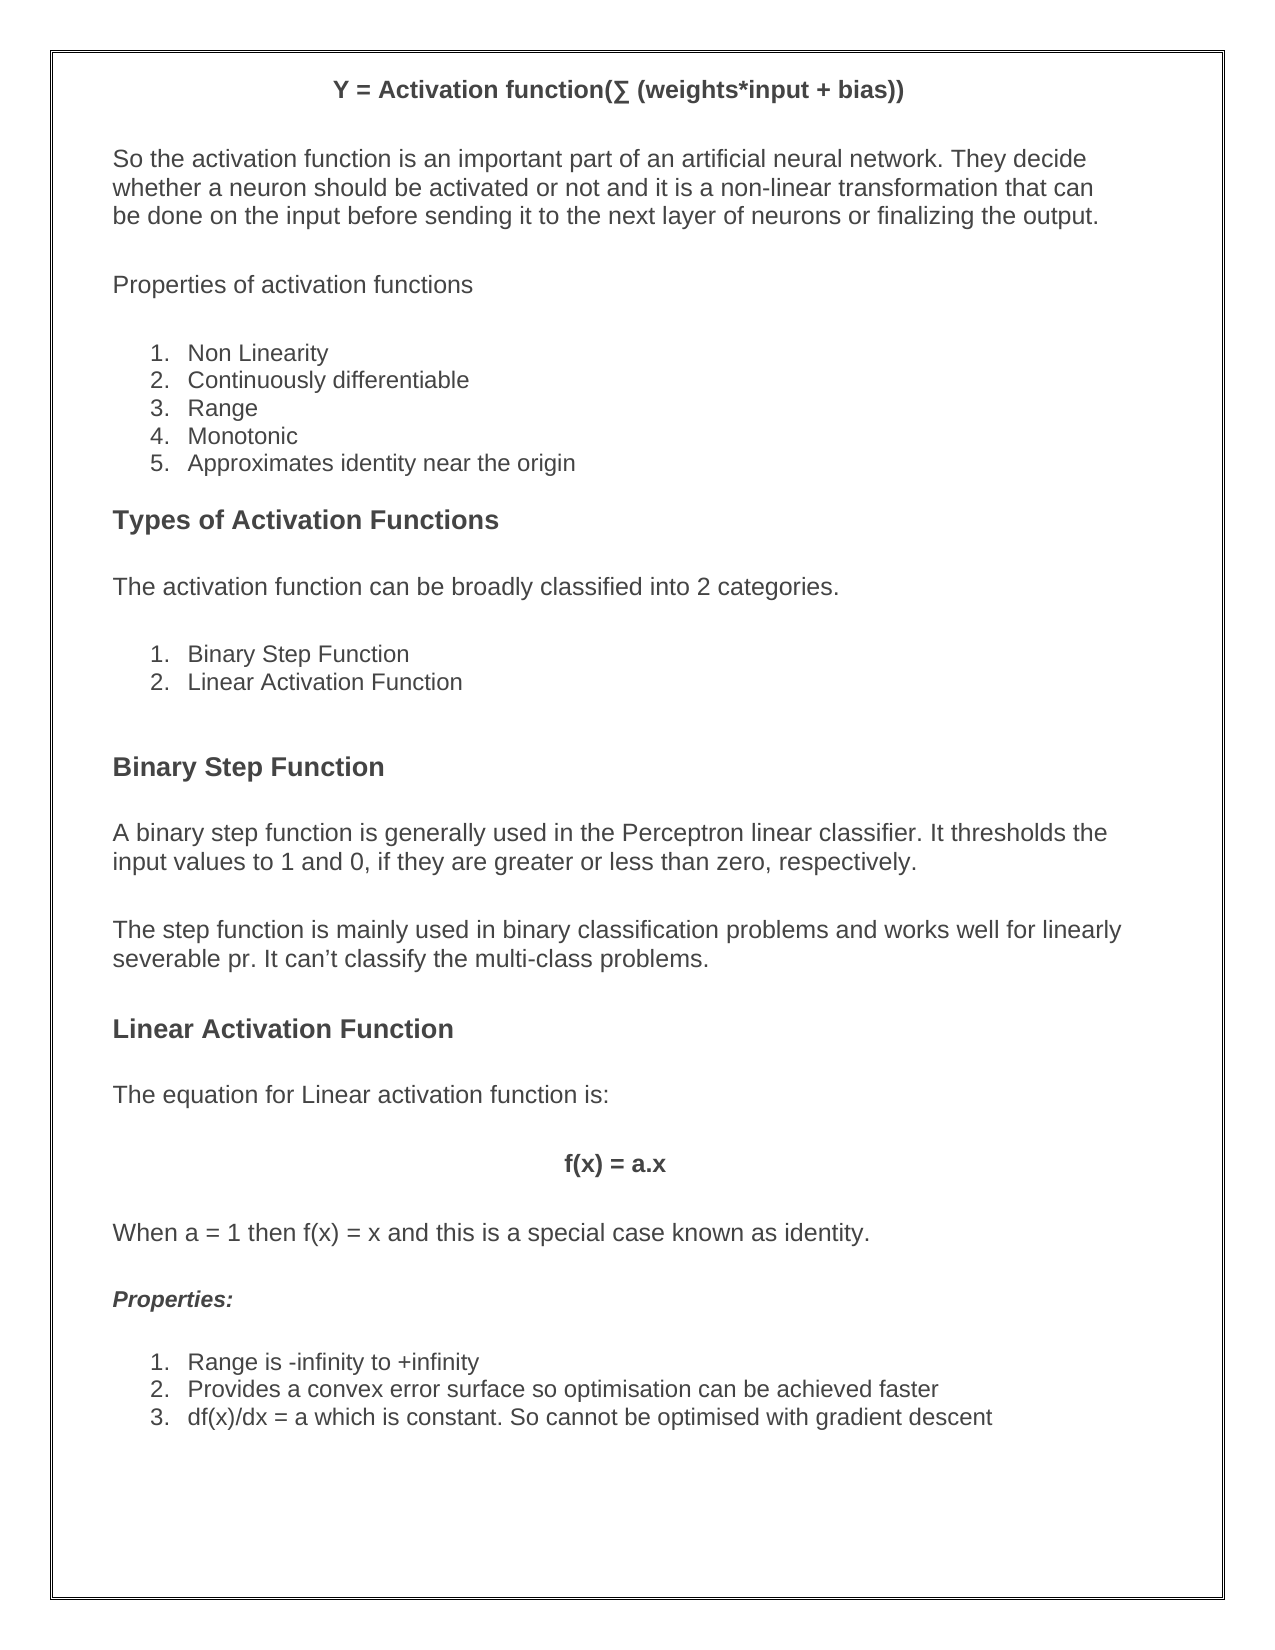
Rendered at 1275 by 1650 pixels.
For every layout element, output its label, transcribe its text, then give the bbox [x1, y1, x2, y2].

subtitle Binary Step Function [112, 751, 1125, 782]
list Monotonic [150, 422, 1125, 449]
list Linear Activation Function [150, 668, 1125, 696]
list Approximates identity near the origin [150, 449, 1125, 477]
list Continuously differentiable [150, 366, 1125, 394]
list Range is -infinity to +infinity [150, 1348, 1125, 1375]
text A binary step function is generally used in the Perceptron linear classifier. It thresholds the input values to 1 and 0, if they are greater or less than zero, respectively. [112, 818, 1125, 875]
list df(x)/dx = a which is constant. So cannot be optimised with gradient descent [150, 1403, 1125, 1431]
list Provides a convex error surface so optimisation can be achieved faster [150, 1375, 1125, 1403]
subtitle Linear Activation Function [112, 1013, 1125, 1044]
list Binary Step Function [150, 640, 1125, 668]
text Properties of activation functions [112, 270, 1125, 299]
text The step function is mainly used in binary classification problems and works well for linearly severable pr. It can’t classify the multi-class problems. [112, 915, 1125, 973]
subtitle Types of Activation Functions [112, 504, 1125, 536]
list Range [150, 394, 1125, 422]
text Y = Activation function(∑ (weights*input + bias)) [112, 75, 1125, 104]
text The equation for Linear activation function is: [112, 1080, 1125, 1109]
list Non Linearity [150, 339, 1125, 366]
text So the activation function is an important part of an artificial neural network. They decide whether a neuron should be activated or not and it is a non-linear transformation that can be done on the input before sending it to the next layer of neurons or finalizing the output. [112, 144, 1125, 230]
subtitle Properties: [112, 1286, 1125, 1313]
text When a = 1 then f(x) = x and this is a special case known as identity. [112, 1218, 1125, 1246]
text f(x) = a.x [112, 1149, 1125, 1178]
text The activation function can be broadly classified into 2 categories. [112, 572, 1125, 600]
